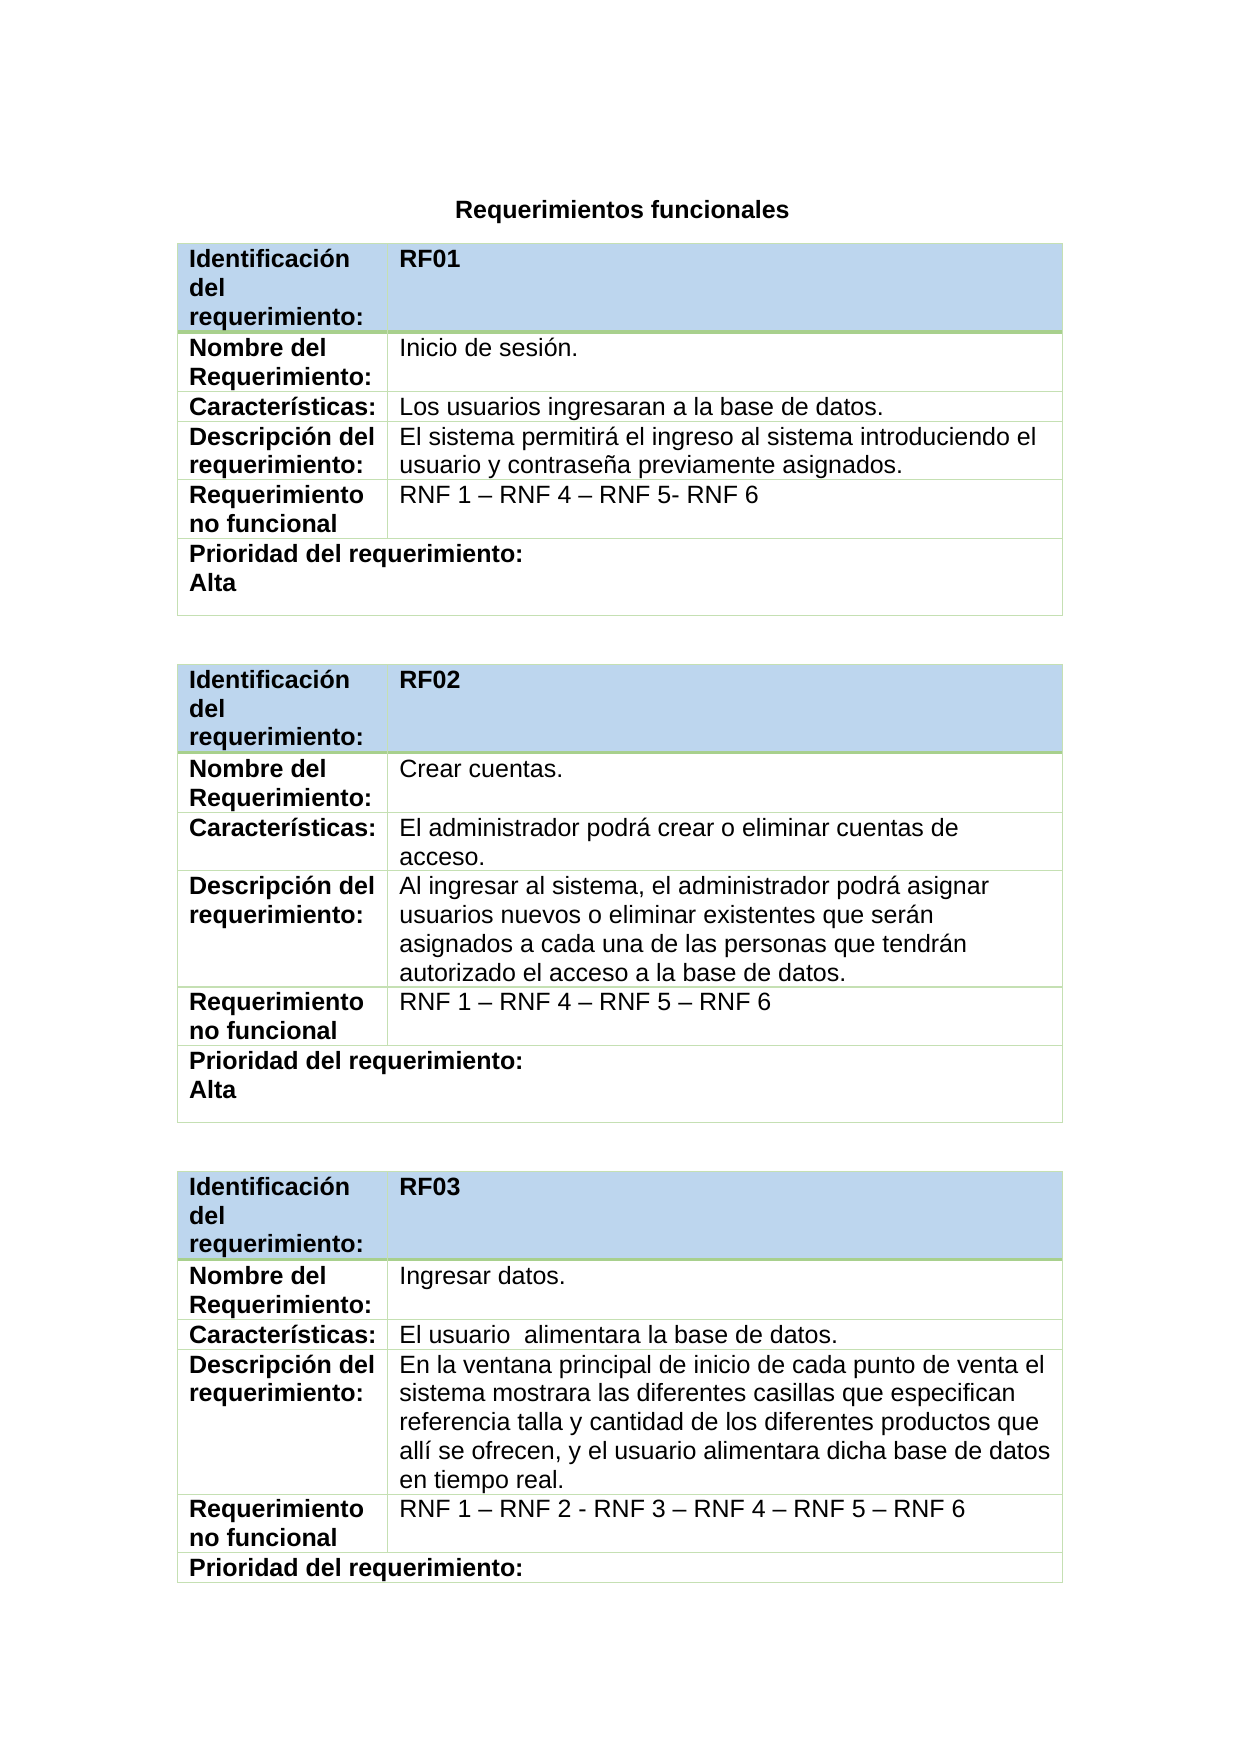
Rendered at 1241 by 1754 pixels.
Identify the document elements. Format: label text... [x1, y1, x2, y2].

table_cell Prioridad del requerimiento: Alta [178, 1046, 1062, 1122]
table_cell Características: [178, 392, 387, 421]
table_cell Al ingresar al sistema, el administrador podrá asignar usuarios nuevos o eliminar existentes que serán asignados a cada una de las personas que tendrán autorizado el acceso a la base de datos. [388, 871, 1062, 986]
table_cell El usuario alimentara la base de datos. [388, 1320, 1062, 1349]
table_header RF01 [388, 244, 1062, 330]
table_cell Requerimiento no funcional [178, 1495, 387, 1552]
table_cell RNF 1 – RNF 2 - RNF 3 – RNF 4 – RNF 5 – RNF 6 [388, 1495, 1062, 1552]
text Requerimientos funcionales [177, 195, 1063, 224]
table_cell El sistema permitirá el ingreso al sistema introduciendo el usuario y contraseña previamente asignados. [388, 422, 1062, 479]
table_cell Nombre del Requerimiento: [178, 1261, 387, 1319]
table_header Identificación del requerimiento: [178, 244, 387, 330]
table_header Identificación del requerimiento: [178, 665, 387, 751]
table_cell El administrador podrá crear o eliminar cuentas de acceso. [388, 813, 1062, 870]
table_cell Ingresar datos. [388, 1261, 1062, 1319]
table_header RF03 [388, 1172, 1062, 1258]
table_cell En la ventana principal de inicio de cada punto de venta el sistema mostrara las diferentes casillas que especifican referencia talla y cantidad de los diferentes productos que allí se ofrecen, y el usuario alimentara dicha base de datos en tiempo real. [388, 1350, 1062, 1493]
table_cell Descripción del requerimiento: [178, 1350, 387, 1493]
table_cell RNF 1 – RNF 4 – RNF 5- RNF 6 [388, 480, 1062, 538]
table_cell Nombre del Requerimiento: [178, 334, 387, 391]
table_cell Características: [178, 813, 387, 870]
table_header RF02 [388, 665, 1062, 751]
table_cell Nombre del Requerimiento: [178, 754, 387, 812]
table_cell Los usuarios ingresaran a la base de datos. [388, 392, 1062, 421]
table_cell Prioridad del requerimiento: Alta [178, 539, 1062, 615]
table_cell Descripción del requerimiento: [178, 871, 387, 986]
table_cell Requerimiento no funcional [178, 480, 387, 538]
table_cell Descripción del requerimiento: [178, 422, 387, 479]
table_cell Inicio de sesión. [388, 334, 1062, 391]
table_cell Características: [178, 1320, 387, 1349]
table_cell Crear cuentas. [388, 754, 1062, 812]
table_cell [178, 1553, 1062, 1582]
table_cell Requerimiento no funcional [178, 988, 387, 1045]
table_cell RNF 1 – RNF 4 – RNF 5 – RNF 6 [388, 988, 1062, 1045]
table_header Identificación del requerimiento: [178, 1172, 387, 1258]
